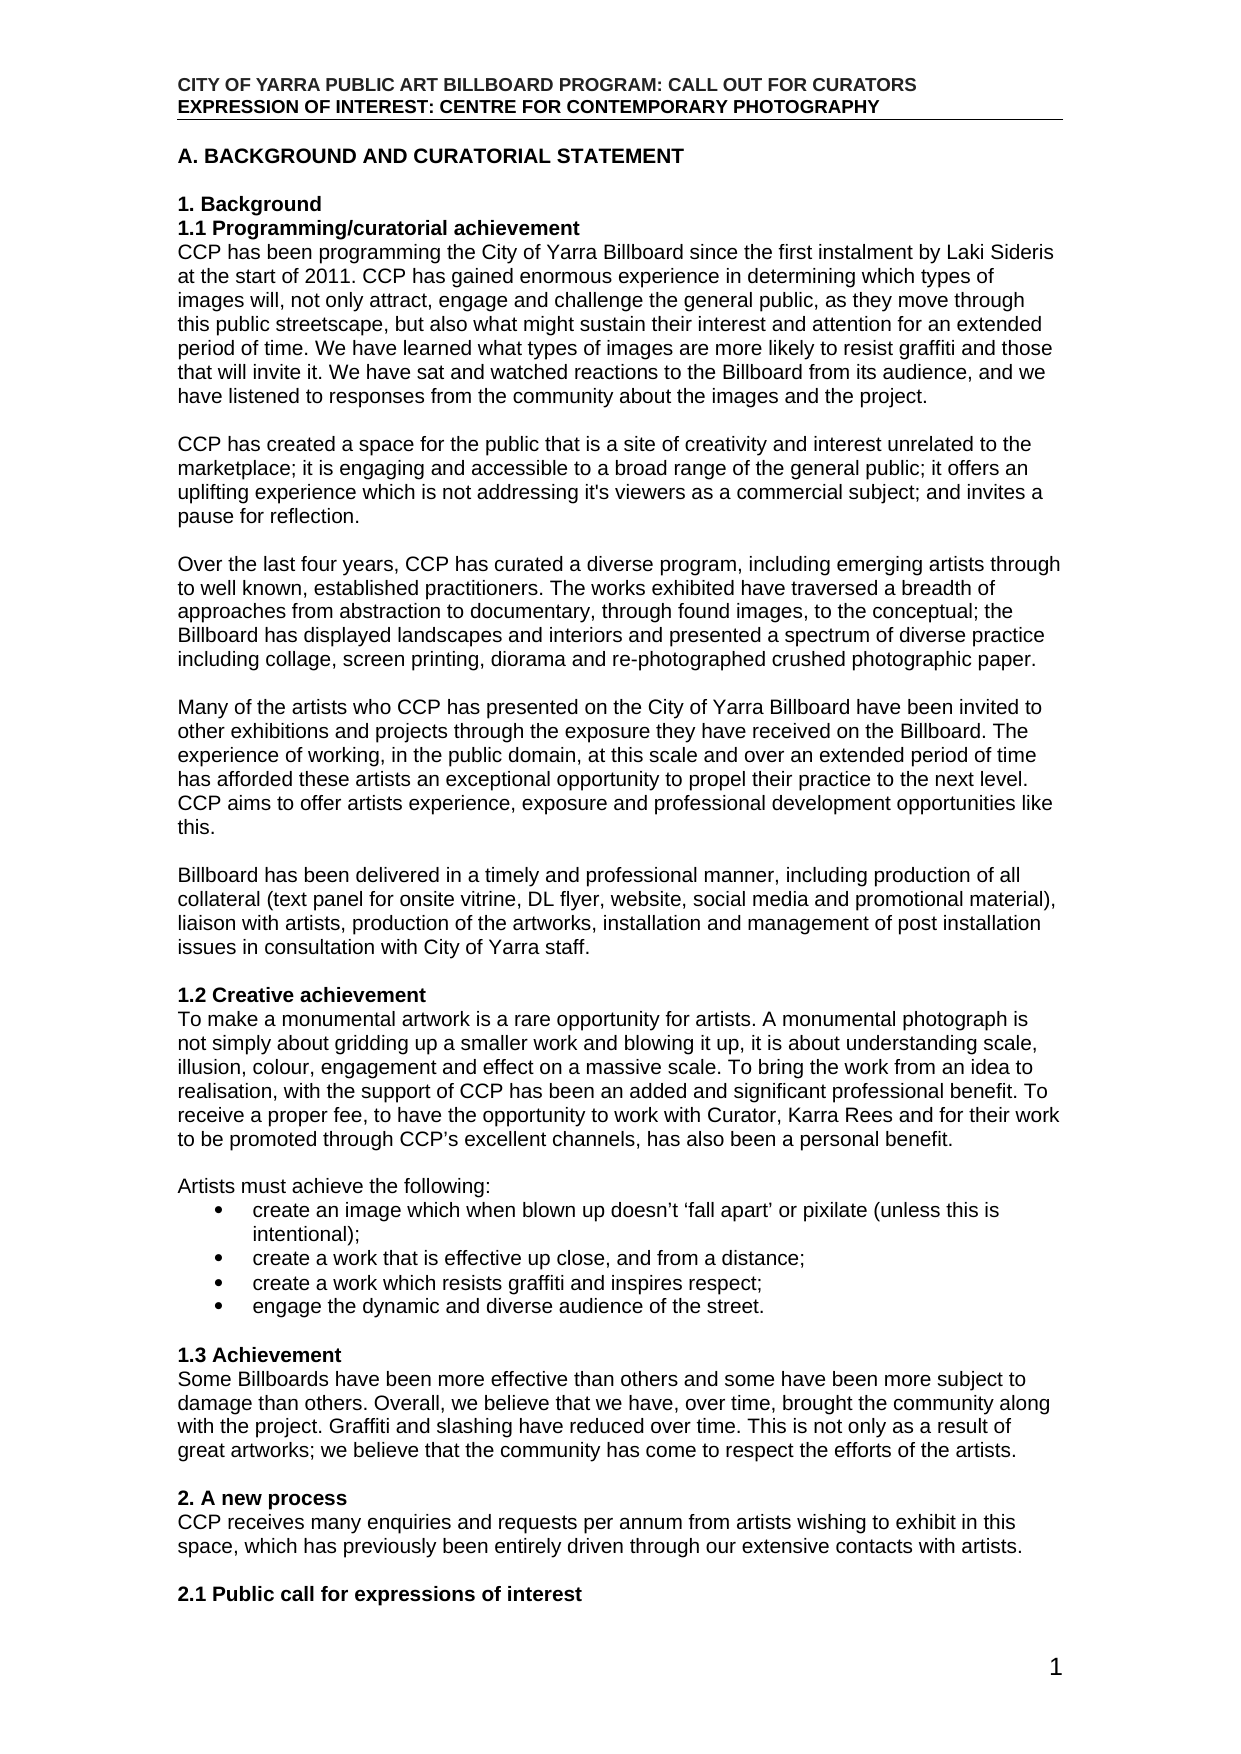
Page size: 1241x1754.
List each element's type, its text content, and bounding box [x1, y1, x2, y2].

list create an image which when blown up doesn’t ‘fall apart’ or pixilate (unless this is intentional); [215, 1198, 1063, 1246]
text 1.1 Programming/curatorial achievement [177, 216, 1063, 240]
text 1.2 Creative achievement [177, 983, 1063, 1007]
text CCP receives many enquiries and requests per annum from artists wishing to exhibit in this space, which has previously been entirely driven through our extensive contacts with artists. [177, 1510, 1063, 1558]
text 2.1 Public call for expressions of interest [177, 1582, 1063, 1606]
text 2. A new process [177, 1486, 1063, 1510]
text CCP has been programming the City of Yarra Billboard since the first instalment by Laki Sideris at the start of 2011. CCP has gained enormous experience in determining which types of images will, not only attract, engage and challenge the general public, as they move through this public streetscape, but also what might sustain their interest and attention for an extended period of time. We have learned what types of images are more likely to resist graffiti and those that will invite it. We have sat and watched reactions to the Billboard from its audience, and we have listened to responses from the community about the images and the project. [177, 240, 1063, 408]
list create a work that is effective up close, and from a distance; [215, 1246, 1063, 1270]
text Many of the artists who CCP has presented on the City of Yarra Billboard have been invited to other exhibitions and projects through the exposure they have received on the Billboard. The experience of working, in the public domain, at this scale and over an extended period of time has afforded these artists an exceptional opportunity to propel their practice to the next level. CCP aims to offer artists experience, exposure and professional development opportunities like this. [177, 695, 1063, 839]
list create a work which resists graffiti and inspires respect; [215, 1270, 1063, 1294]
text Over the last four years, CCP has curated a diverse program, including emerging artists through to well known, established practitioners. The works exhibited have traversed a breadth of approaches from abstraction to documentary, through found images, to the conceptual; the Billboard has displayed landscapes and interiors and presented a spectrum of diverse practice including collage, screen printing, diorama and re-photographed crushed photographic paper. [177, 551, 1063, 671]
text Artists must achieve the following: [177, 1174, 1063, 1198]
list engage the dynamic and diverse audience of the street. [215, 1294, 1063, 1318]
text To make a monumental artwork is a rare opportunity for artists. A monumental photograph is not simply about gridding up a smaller work and blowing it up, it is about understanding scale, illusion, colour, engagement and effect on a massive scale. To bring the work from an idea to realisation, with the support of CCP has been an added and significant professional benefit. To receive a proper fee, to have the opportunity to work with Curator, Karra Rees and for their work to be promoted through CCP’s excellent channels, has also been a personal benefit. [177, 1007, 1063, 1150]
text Billboard has been delivered in a timely and professional manner, including production of all collateral (text panel for onsite vitrine, DL flyer, website, social media and promotional material), liaison with artists, production of the artworks, installation and management of post installation issues in consultation with City of Yarra staff. [177, 863, 1063, 959]
text 1.3 Achievement [177, 1342, 1063, 1366]
text A. BACKGROUND AND CURATORIAL STATEMENT [177, 144, 1063, 168]
text CCP has created a space for the public that is a site of creativity and interest unrelated to the marketplace; it is engaging and accessible to a broad range of the general public; it offers an uplifting experience which is not addressing it's viewers as a commercial subject; and invites a pause for reflection. [177, 432, 1063, 527]
text Some Billboards have been more effective than others and some have been more subject to damage than others. Overall, we believe that we have, over time, brought the community along with the project. Graffiti and slashing have reduced over time. This is not only as a result of great artworks; we believe that the community has come to respect the efforts of the artists. [177, 1366, 1063, 1462]
text 1. Background [177, 192, 1063, 216]
